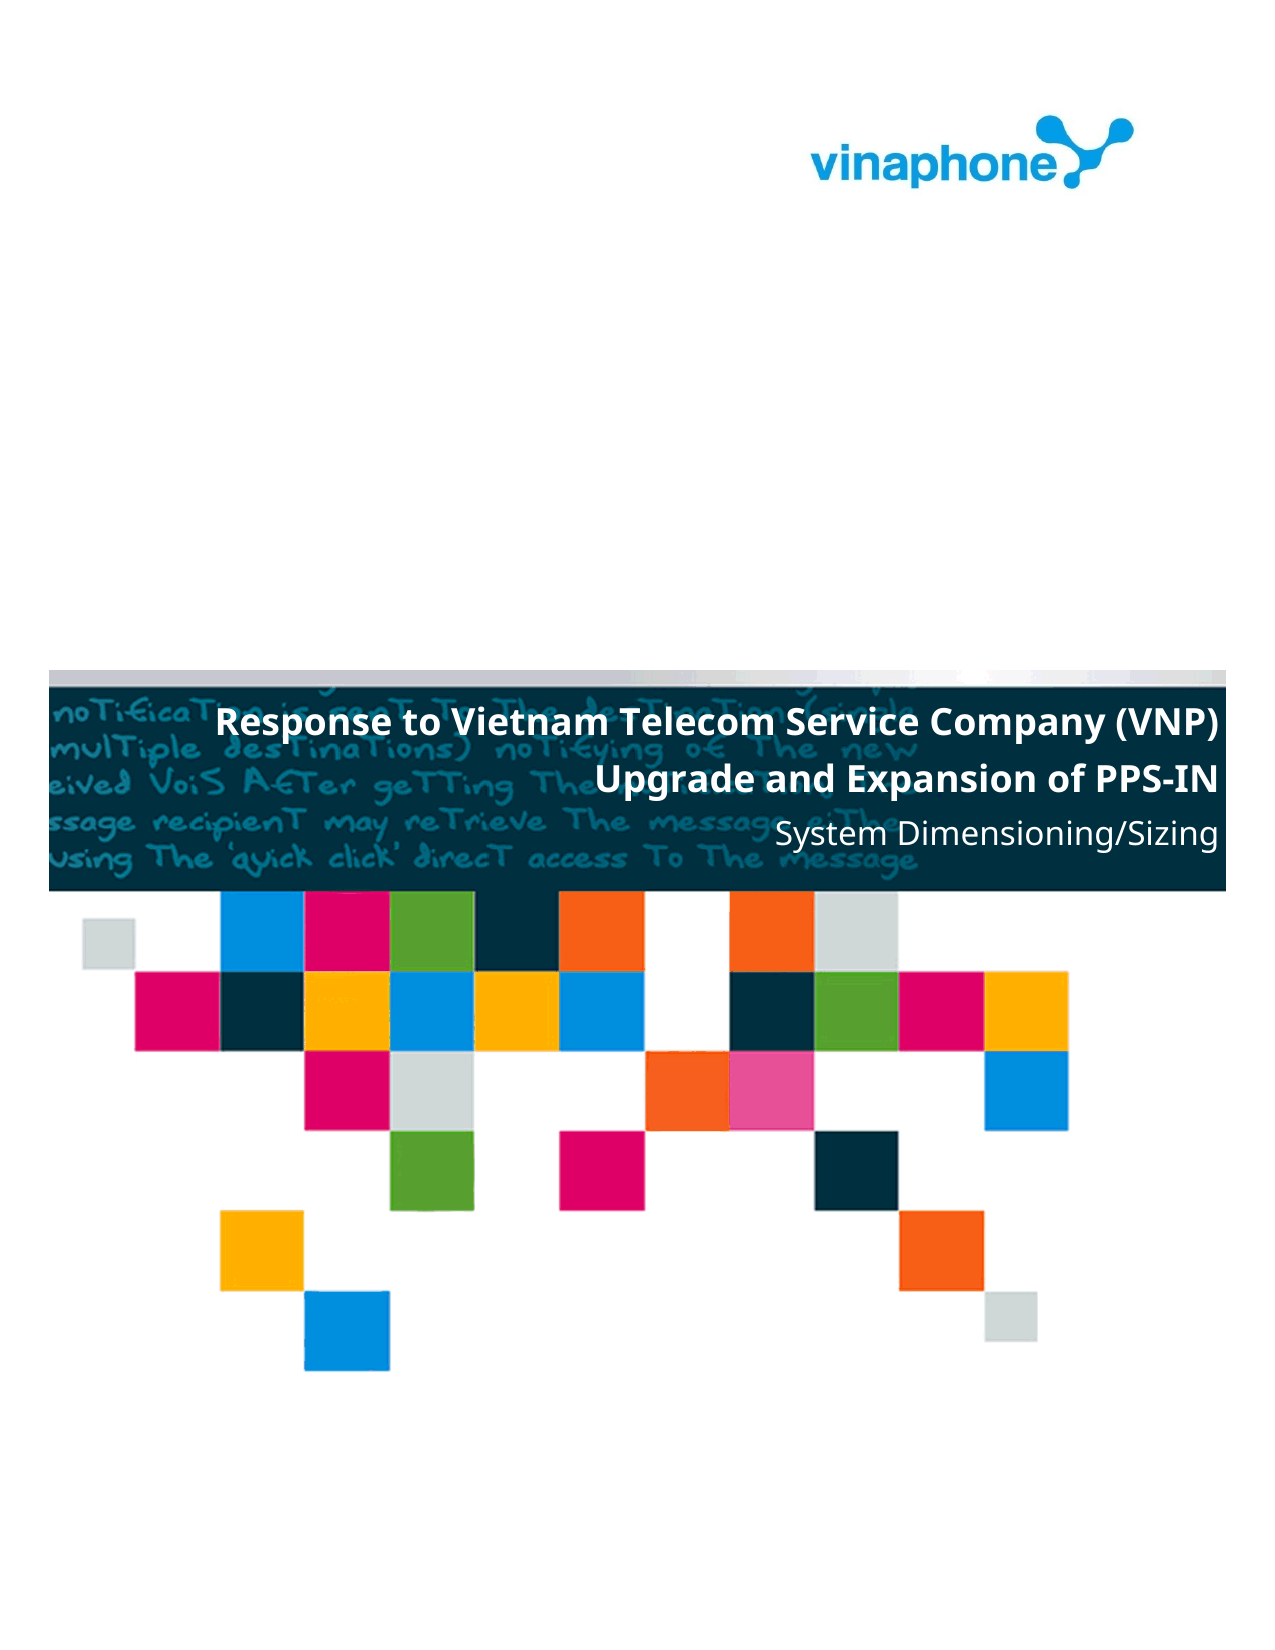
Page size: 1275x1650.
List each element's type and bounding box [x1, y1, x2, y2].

picture [801, 108, 1147, 200]
picture [43, 670, 1231, 1373]
